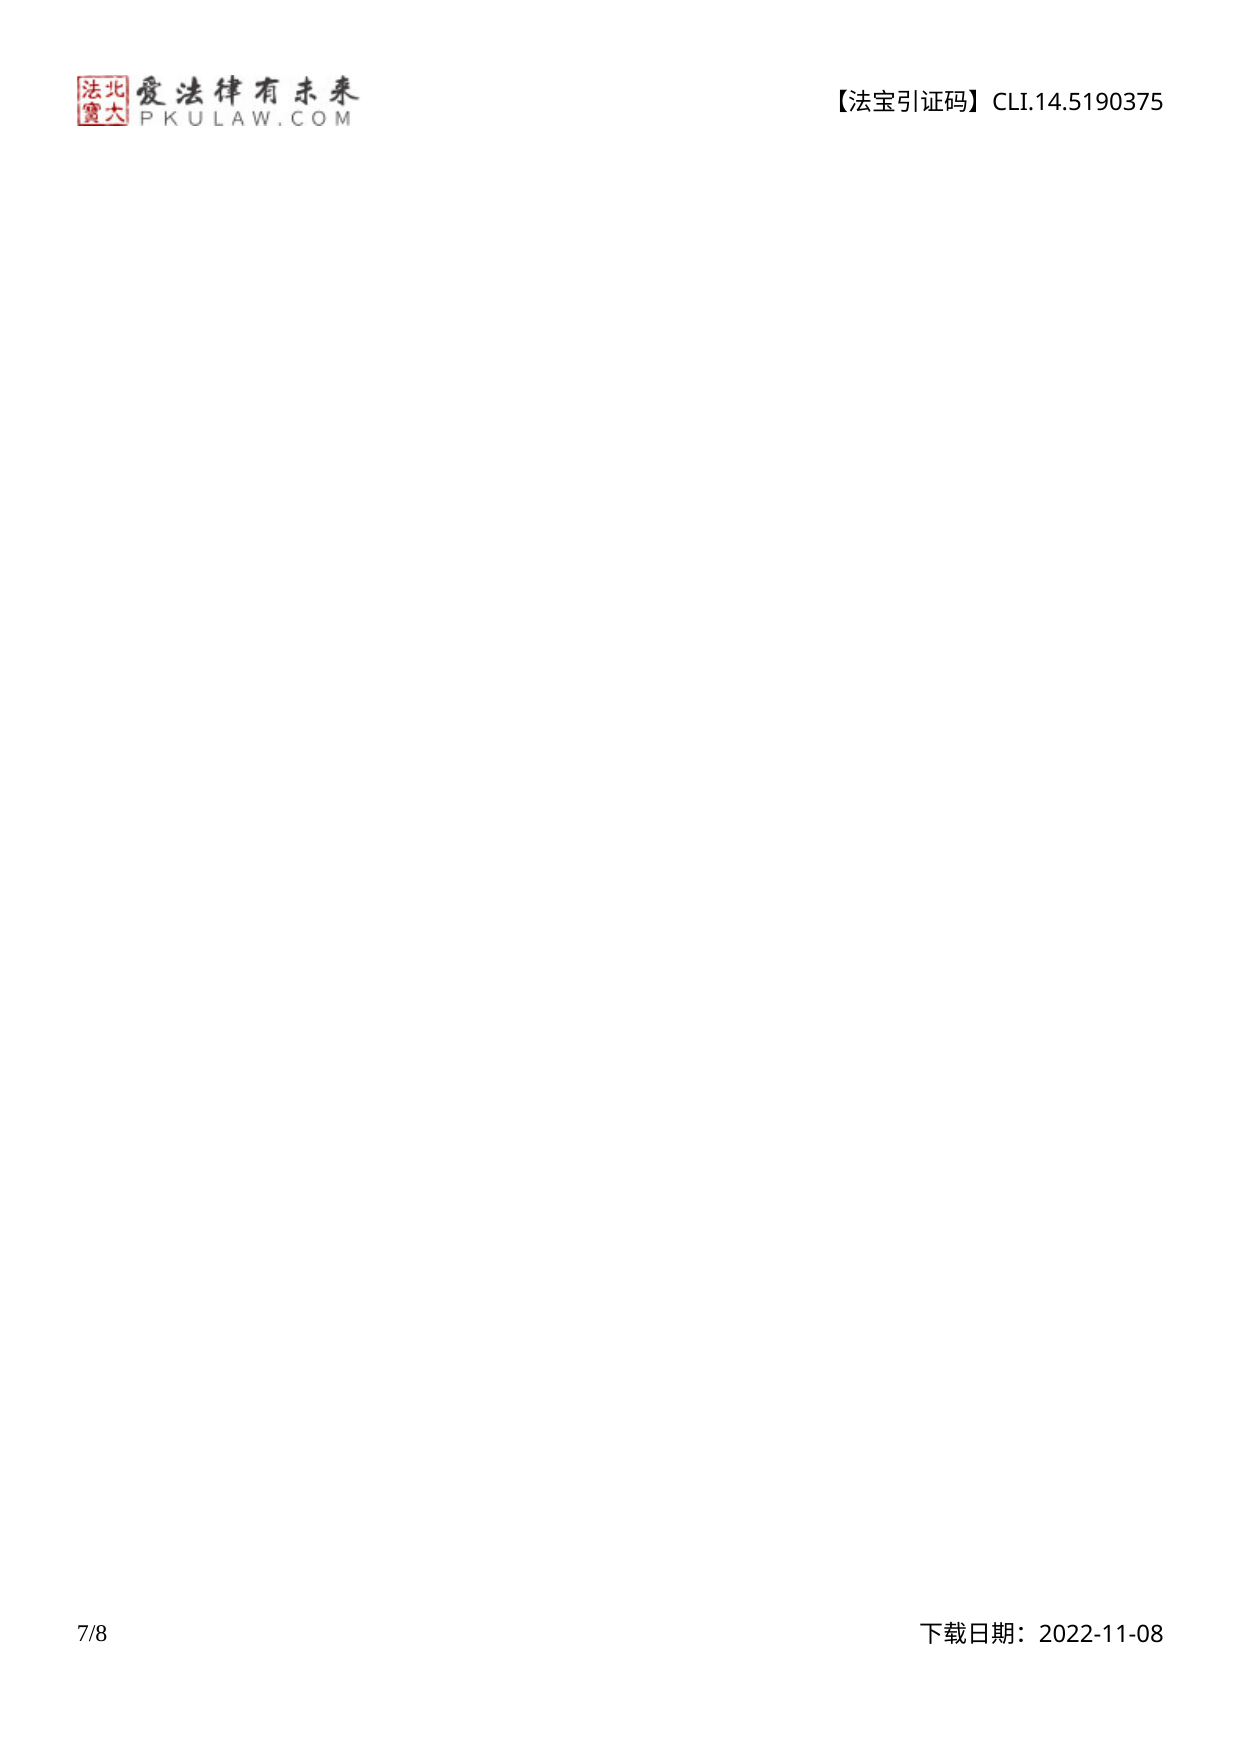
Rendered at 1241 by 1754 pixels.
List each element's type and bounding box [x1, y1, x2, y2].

picture [76, 75, 361, 126]
